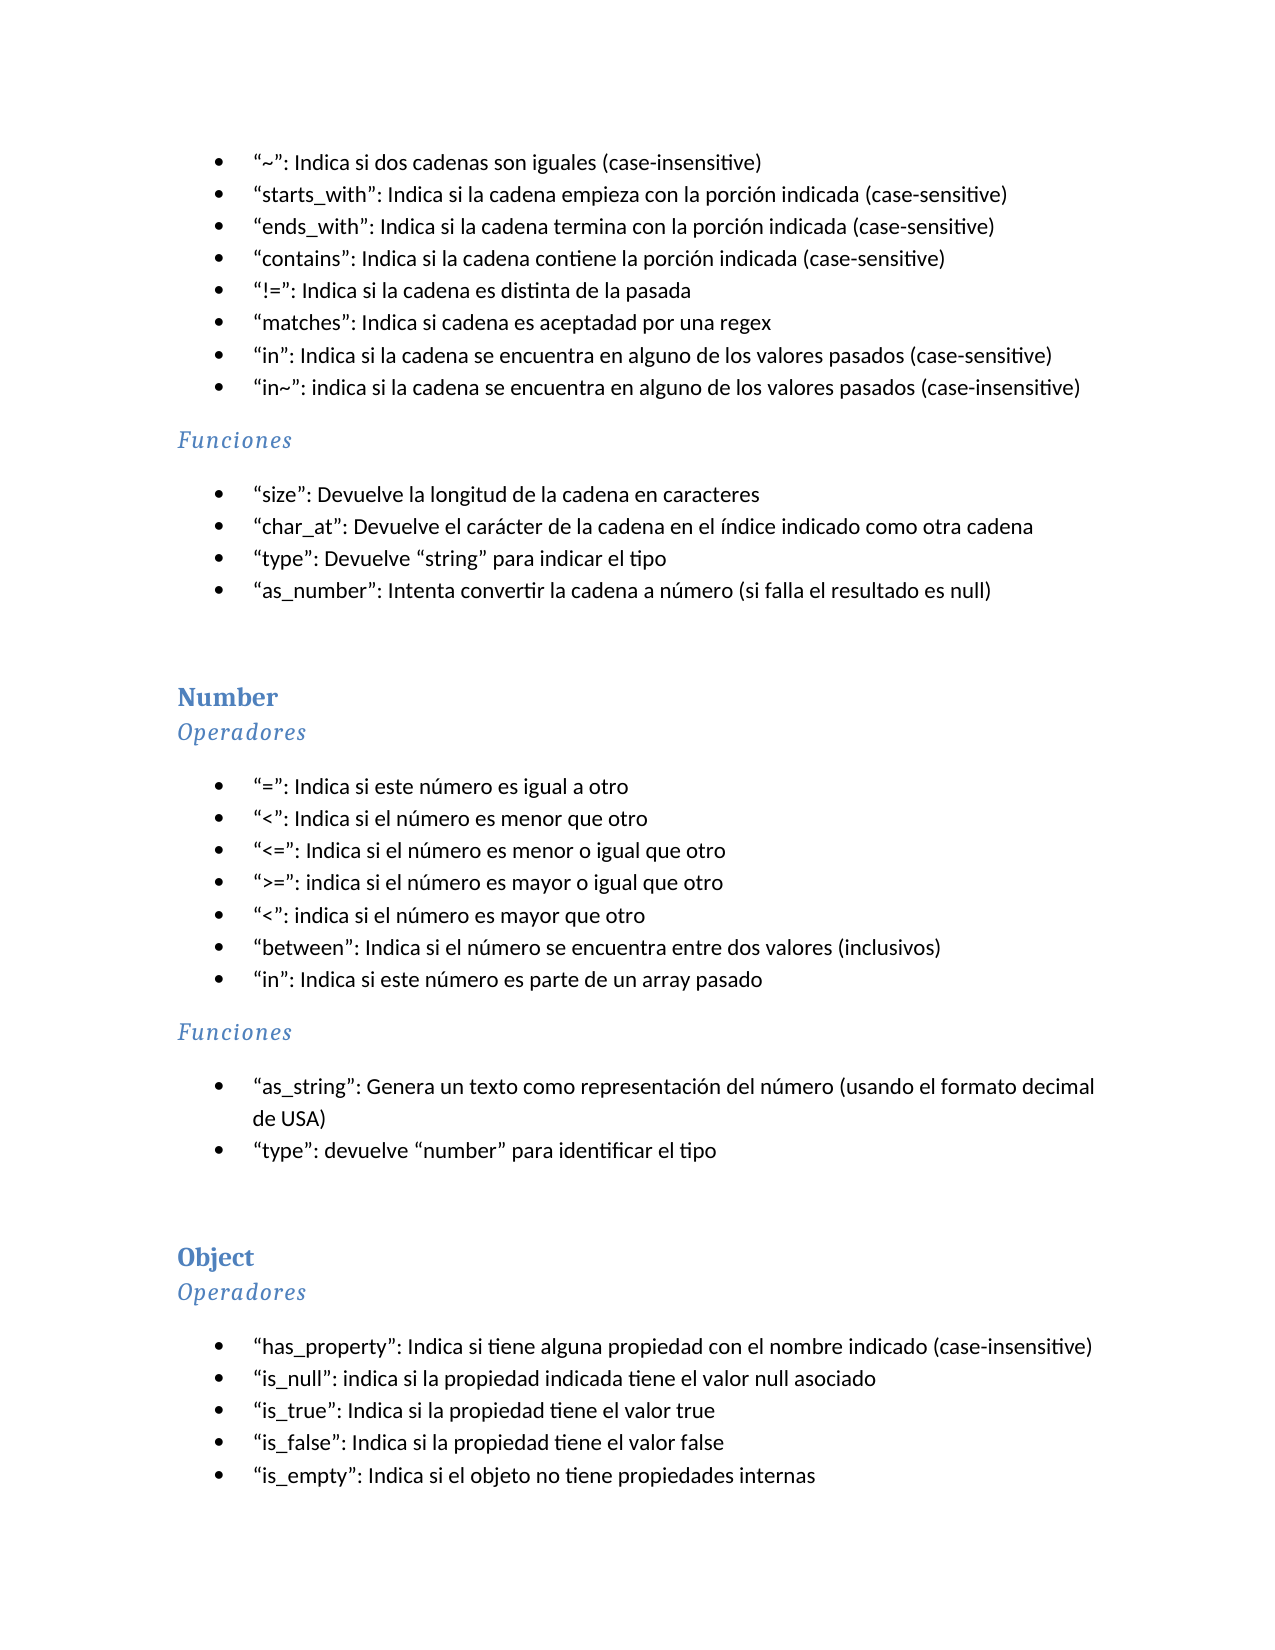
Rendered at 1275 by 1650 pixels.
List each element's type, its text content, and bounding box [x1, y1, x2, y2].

list “char_at”: Devuelve el carácter de la cadena en el índice indicado como otra cadena [215, 512, 1098, 540]
list “<”: Indica si el número es menor que otro [215, 804, 1098, 832]
list “size”: Devuelve la longitud de la cadena en caracteres [215, 480, 1098, 508]
list “~”: Indica si dos cadenas son iguales (case-insensitive) [215, 148, 1098, 176]
list “type”: Devuelve “string” para indicar el tipo [215, 544, 1098, 572]
list “=”: Indica si este número es igual a otro [215, 772, 1098, 800]
list “ends_with”: Indica si la cadena termina con la porción indicada (case-sensitive) [215, 212, 1098, 240]
list “in”: Indica si la cadena se encuentra en alguno de los valores pasados (case-sensitive) [215, 341, 1098, 369]
list “is_null”: indica si la propiedad indicada tiene el valor null asociado [215, 1364, 1098, 1392]
list “in~”: indica si la cadena se encuentra en alguno de los valores pasados (case-insensitive) [215, 373, 1098, 401]
list “contains”: Indica si la cadena contiene la porción indicada (case-sensitive) [215, 244, 1098, 272]
list “as_number”: Intenta convertir la cadena a número (si falla el resultado es null) [215, 576, 1098, 604]
list “matches”: Indica si cadena es aceptadad por una regex [215, 308, 1098, 337]
list “is_false”: Indica si la propiedad tiene el valor false [215, 1428, 1098, 1457]
list “type”: devuelve “number” para identificar el tipo [215, 1136, 1098, 1164]
list “starts_with”: Indica si la cadena empieza con la porción indicada (case-sensitive) [215, 180, 1098, 208]
list “>=”: indica si el número es mayor o igual que otro [215, 868, 1098, 897]
list “as_string”: Genera un texto como representación del número (usando el formato decimal de USA) [215, 1072, 1098, 1132]
list “is_empty”: Indica si el objeto no tiene propiedades internas [215, 1461, 1098, 1489]
list “is_true”: Indica si la propiedad tiene el valor true [215, 1396, 1098, 1424]
list “between”: Indica si el número se encuentra entre dos valores (inclusivos) [215, 933, 1098, 961]
subtitle Funciones [177, 1018, 1098, 1047]
subtitle Number [177, 682, 1098, 713]
list “!=”: Indica si la cadena es distinta de la pasada [215, 276, 1098, 304]
subtitle Object [177, 1242, 1098, 1273]
list “<=”: Indica si el número es menor o igual que otro [215, 836, 1098, 864]
list “<”: indica si el número es mayor que otro [215, 901, 1098, 929]
subtitle Operadores [177, 718, 1098, 747]
list “has_property”: Indica si tiene alguna propiedad con el nombre indicado (case-insensitive) [215, 1332, 1098, 1360]
subtitle Funciones [177, 426, 1098, 455]
list “in”: Indica si este número es parte de un array pasado [215, 965, 1098, 993]
subtitle Operadores [177, 1278, 1098, 1307]
